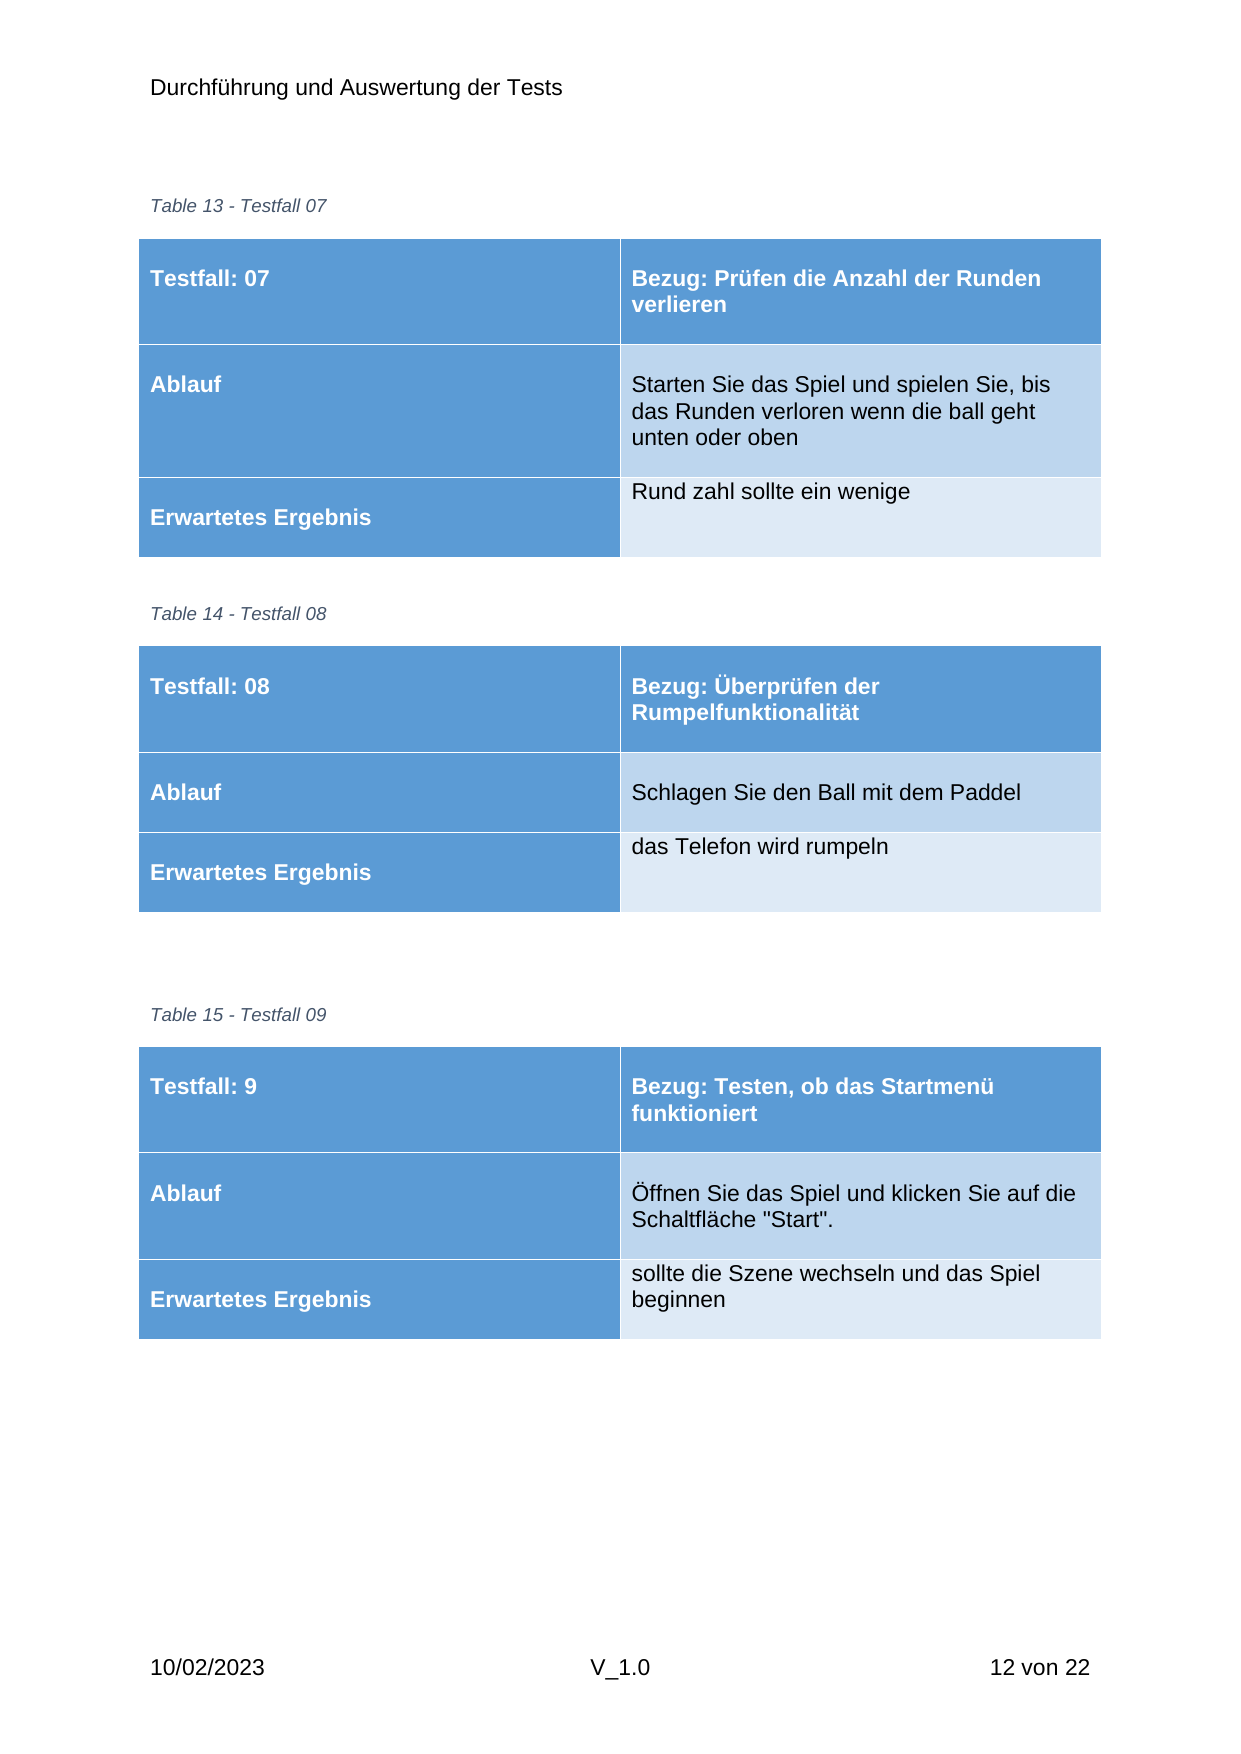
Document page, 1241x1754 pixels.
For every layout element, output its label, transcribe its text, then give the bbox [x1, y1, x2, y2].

table_header Bezug: Testen, ob das Startmenü funktioniert [621, 1047, 1101, 1152]
table_cell Starten Sie das Spiel und spielen Sie, bis das Runden verloren wenn die ball geht unten oder oben [621, 345, 1101, 477]
table_cell Rund zahl sollte ein wenige [621, 478, 1101, 557]
table_cell Erwartetes Ergebnis [139, 478, 620, 557]
table_header Bezug: Prüfen die Anzahl der Runden verlieren [621, 239, 1101, 344]
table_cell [621, 1260, 1101, 1339]
table_cell das Telefon wird rumpeln [621, 833, 1101, 912]
table_cell Erwartetes Ergebnis [139, 1260, 620, 1339]
table_cell Öffnen Sie das Spiel und klicken Sie auf die Schaltfläche "Start". [621, 1153, 1101, 1259]
table_header Testfall: 08 [139, 646, 620, 752]
table_header Bezug: Überprüfen der Rumpelfunktionalität [621, 646, 1101, 752]
table_cell Ablauf [139, 345, 620, 477]
table_cell Ablauf [139, 1153, 620, 1259]
table_cell Ablauf [139, 753, 620, 832]
table_cell Erwartetes Ergebnis [139, 833, 620, 912]
table_cell Schlagen Sie den Ball mit dem Paddel [621, 753, 1101, 832]
table_header Testfall: 07 [139, 239, 620, 344]
table_header Testfall: 9 [139, 1047, 620, 1152]
